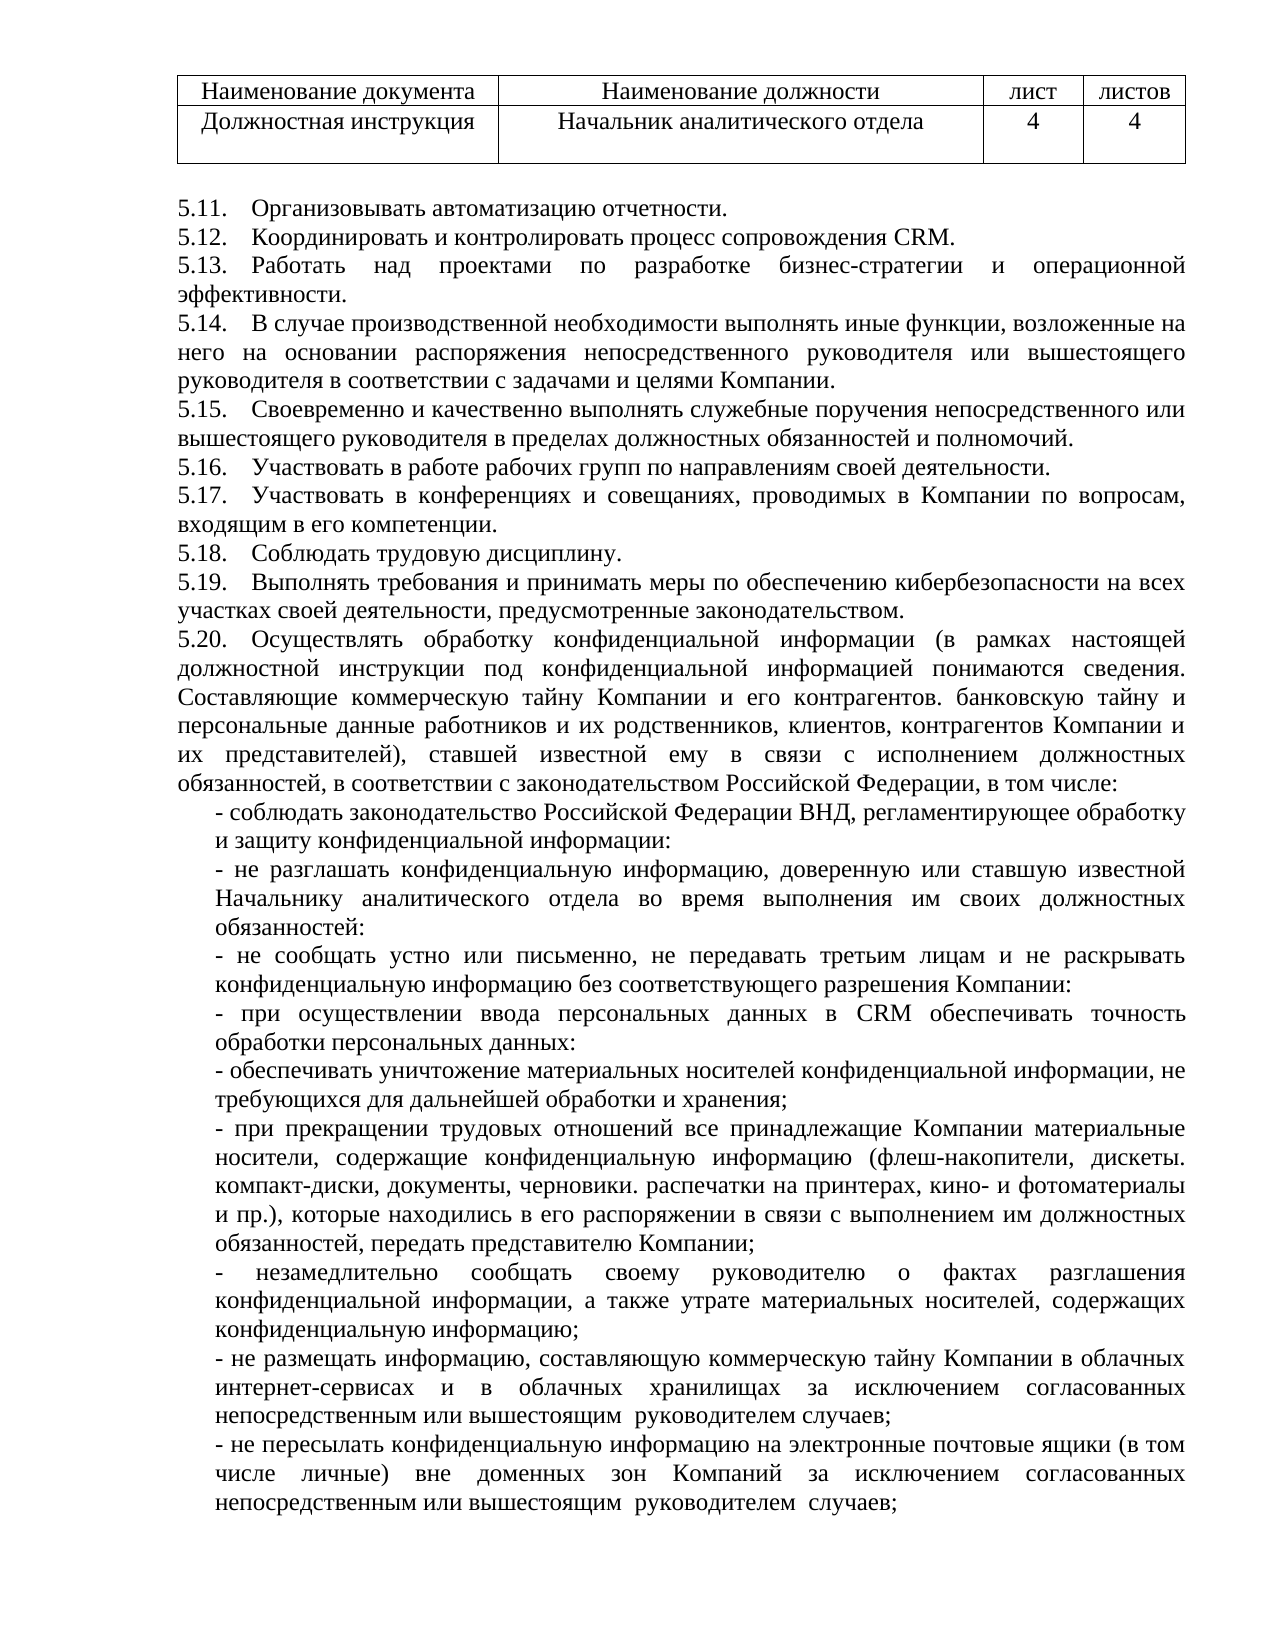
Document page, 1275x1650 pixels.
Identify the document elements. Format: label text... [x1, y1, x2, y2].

list Участвовать в работе рабочих групп по направлениям своей деятельности. [177, 452, 1186, 481]
list Работать над проектами по разработке бизнес-стратегии и операционной эффективности. [177, 251, 1186, 308]
list В случае производственной необходимости выполнять иные функции, возложенные на него на основании распоряжения непосредственного руководителя или вышестоящего руководителя в соответствии с задачами и целями Компании. [177, 308, 1186, 394]
list Координировать и контролировать процесс сопровождения CRM. [177, 222, 1186, 251]
list Организовывать автоматизацию отчетности. [177, 193, 1186, 222]
list - не размещать информацию, составляющую коммерческую тайну Компании в облачных интернет-сервисах и в облачных хранилищах за исключением согласованных непосредственным или вышестоящим руководителем случаев; [215, 1343, 1186, 1429]
list - при прекращении трудовых отношений все принадлежащие Компании материальные носители, содержащие конфиденциальную информацию (флеш-накопители, дискеты. компакт-диски, документы, черновики. распечатки на принтерах, кино- и фотоматериалы и пр.), которые находились в его распоряжении в связи с выполнением им должностных обязанностей, передать представителю Компании; [215, 1113, 1186, 1257]
list - не сообщать устно или письменно, не передавать третьим лицам и не раскрывать конфиденциальную информацию без соответствующего разрешения Компании: [215, 941, 1186, 998]
list Участвовать в конференциях и совещаниях, проводимых в Компании по вопросам, входящим в его компетенции. [177, 481, 1186, 538]
list - обеспечивать уничтожение материальных носителей конфиденциальной информации, не требующихся для дальнейшей обработки и хранения; [215, 1056, 1186, 1113]
list - незамедлительно сообщать своему руководителю о фактах разглашения конфиденциальной информации, а также утрате материальных носителей, содержащих конфиденциальную информацию; [215, 1257, 1186, 1343]
list Осуществлять обработку конфиденциальной информации (в рамках настоящей должностной инструкции под конфиденциальной информацией понимаются сведения. Составляющие коммерческую тайну Компании и его контрагентов. банковскую тайну и персональные данные работников и их родственников, клиентов, контрагентов Компании и их представителей), ставшей известной ему в связи с исполнением должностных обязанностей, в соответствии с законодательством Российской Федерации, в том числе: [177, 624, 1186, 797]
list Выполнять требования и принимать меры по обеспечению кибербезопасности на всех участках своей деятельности, предусмотренные законодательством. [177, 567, 1186, 624]
list - соблюдать законодательство Российской Федерации ВНД, регламентирующее обработку и защиту конфиденциальной информации: [215, 797, 1186, 854]
list - не разглашать конфиденциальную информацию, доверенную или ставшую известной Начальнику аналитического отдела во время выполнения им своих должностных обязанностей: [215, 854, 1186, 941]
list Своевременно и качественно выполнять служебные поручения непосредственного или вышестоящего руководителя в пределах должностных обязанностей и полномочий. [177, 394, 1186, 452]
list - не пересылать конфиденциальную информацию на электронные почтовые ящики (в том числе личные) вне доменных зон Компаний за исключением согласованных непосредственным или вышестоящим руководителем случаев; [215, 1429, 1186, 1516]
list - при осуществлении ввода персональных данных в CRM обеспечивать точность обработки персональных данных: [215, 998, 1186, 1056]
list Соблюдать трудовую дисциплину. [177, 538, 1186, 567]
